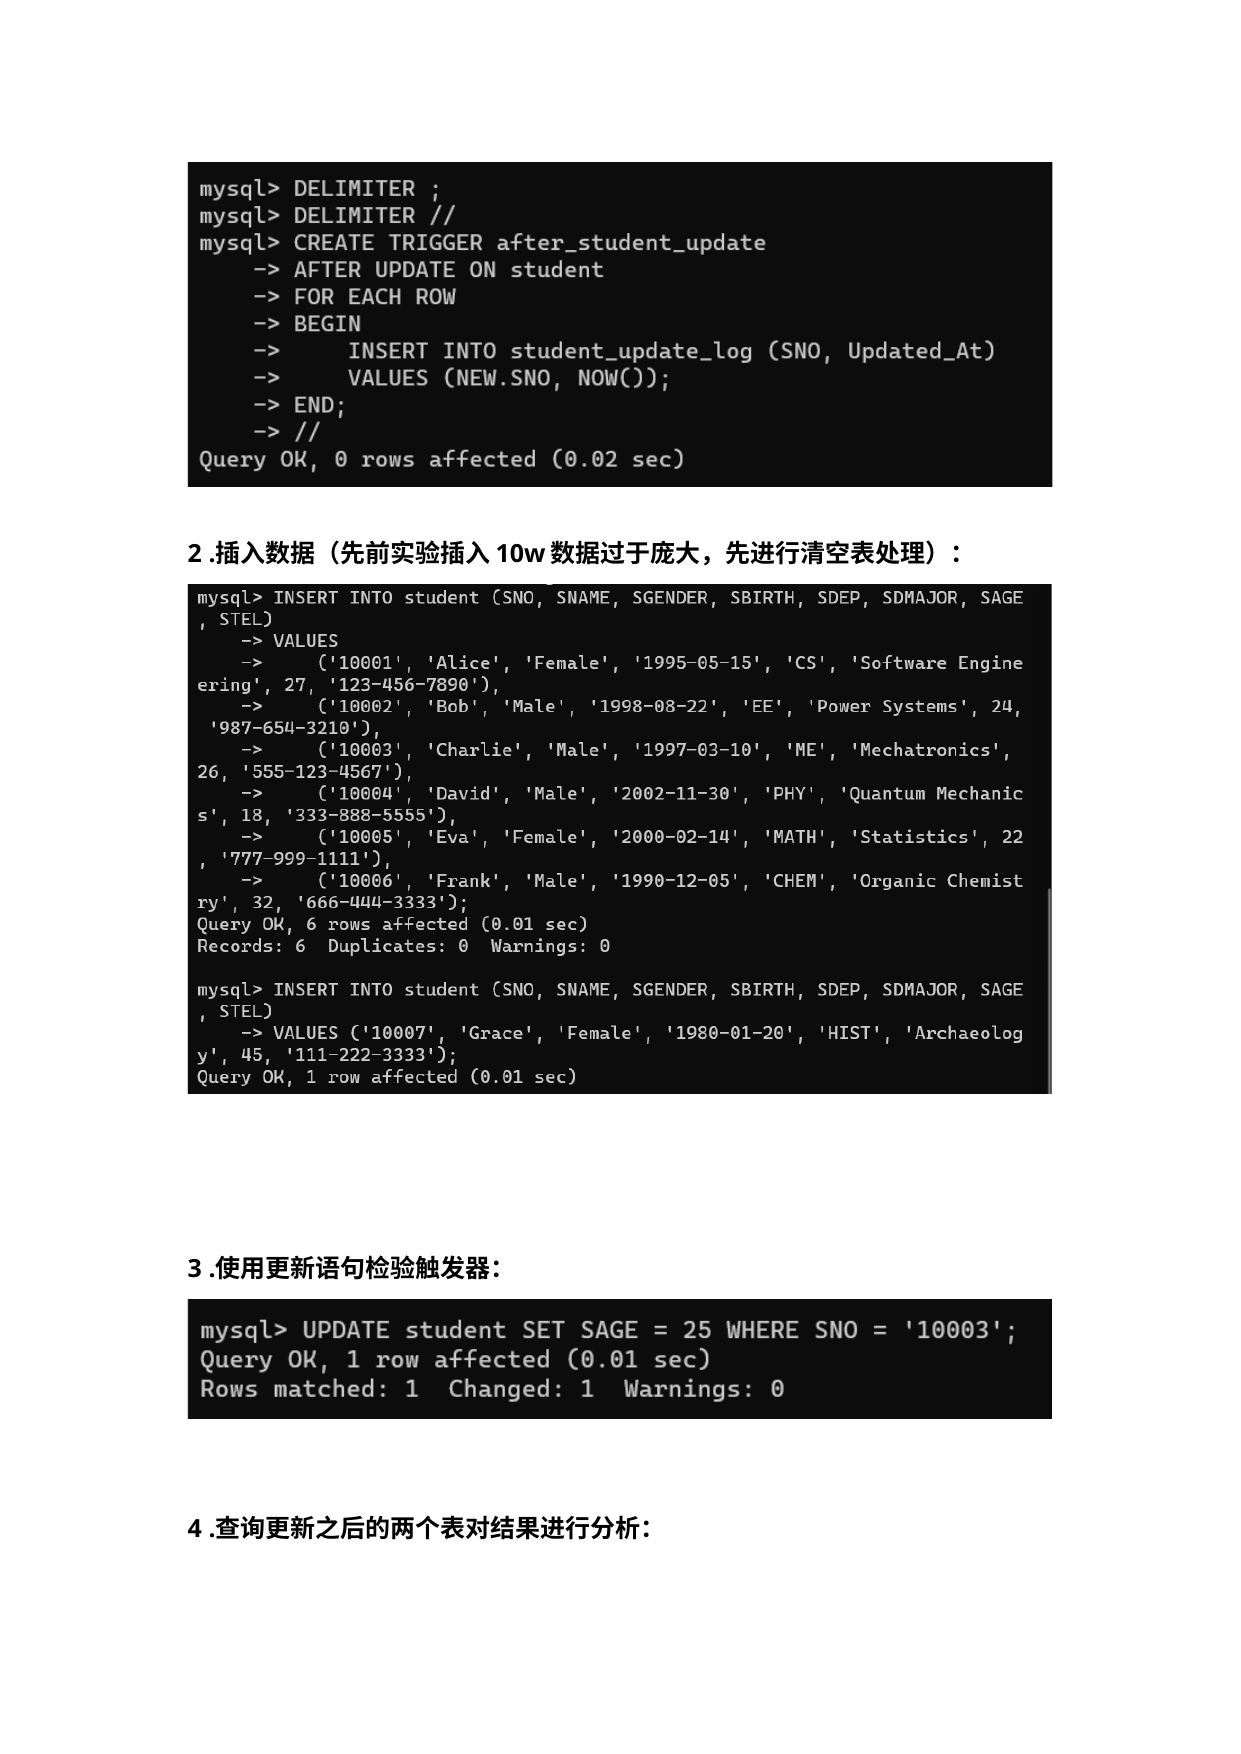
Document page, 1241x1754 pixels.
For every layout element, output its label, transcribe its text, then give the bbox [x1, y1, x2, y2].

picture [187, 162, 1053, 487]
text 4 .查询更新之后的两个表对结果进行分析： [187, 1494, 1053, 1559]
picture [187, 584, 1052, 1094]
text 2 .插入数据（先前实验插入10w数据过于庞大，先进行清空表处理）： [187, 519, 1053, 584]
picture [187, 1299, 1052, 1419]
text 3 .使用更新语句检验触发器： [187, 1234, 1053, 1299]
